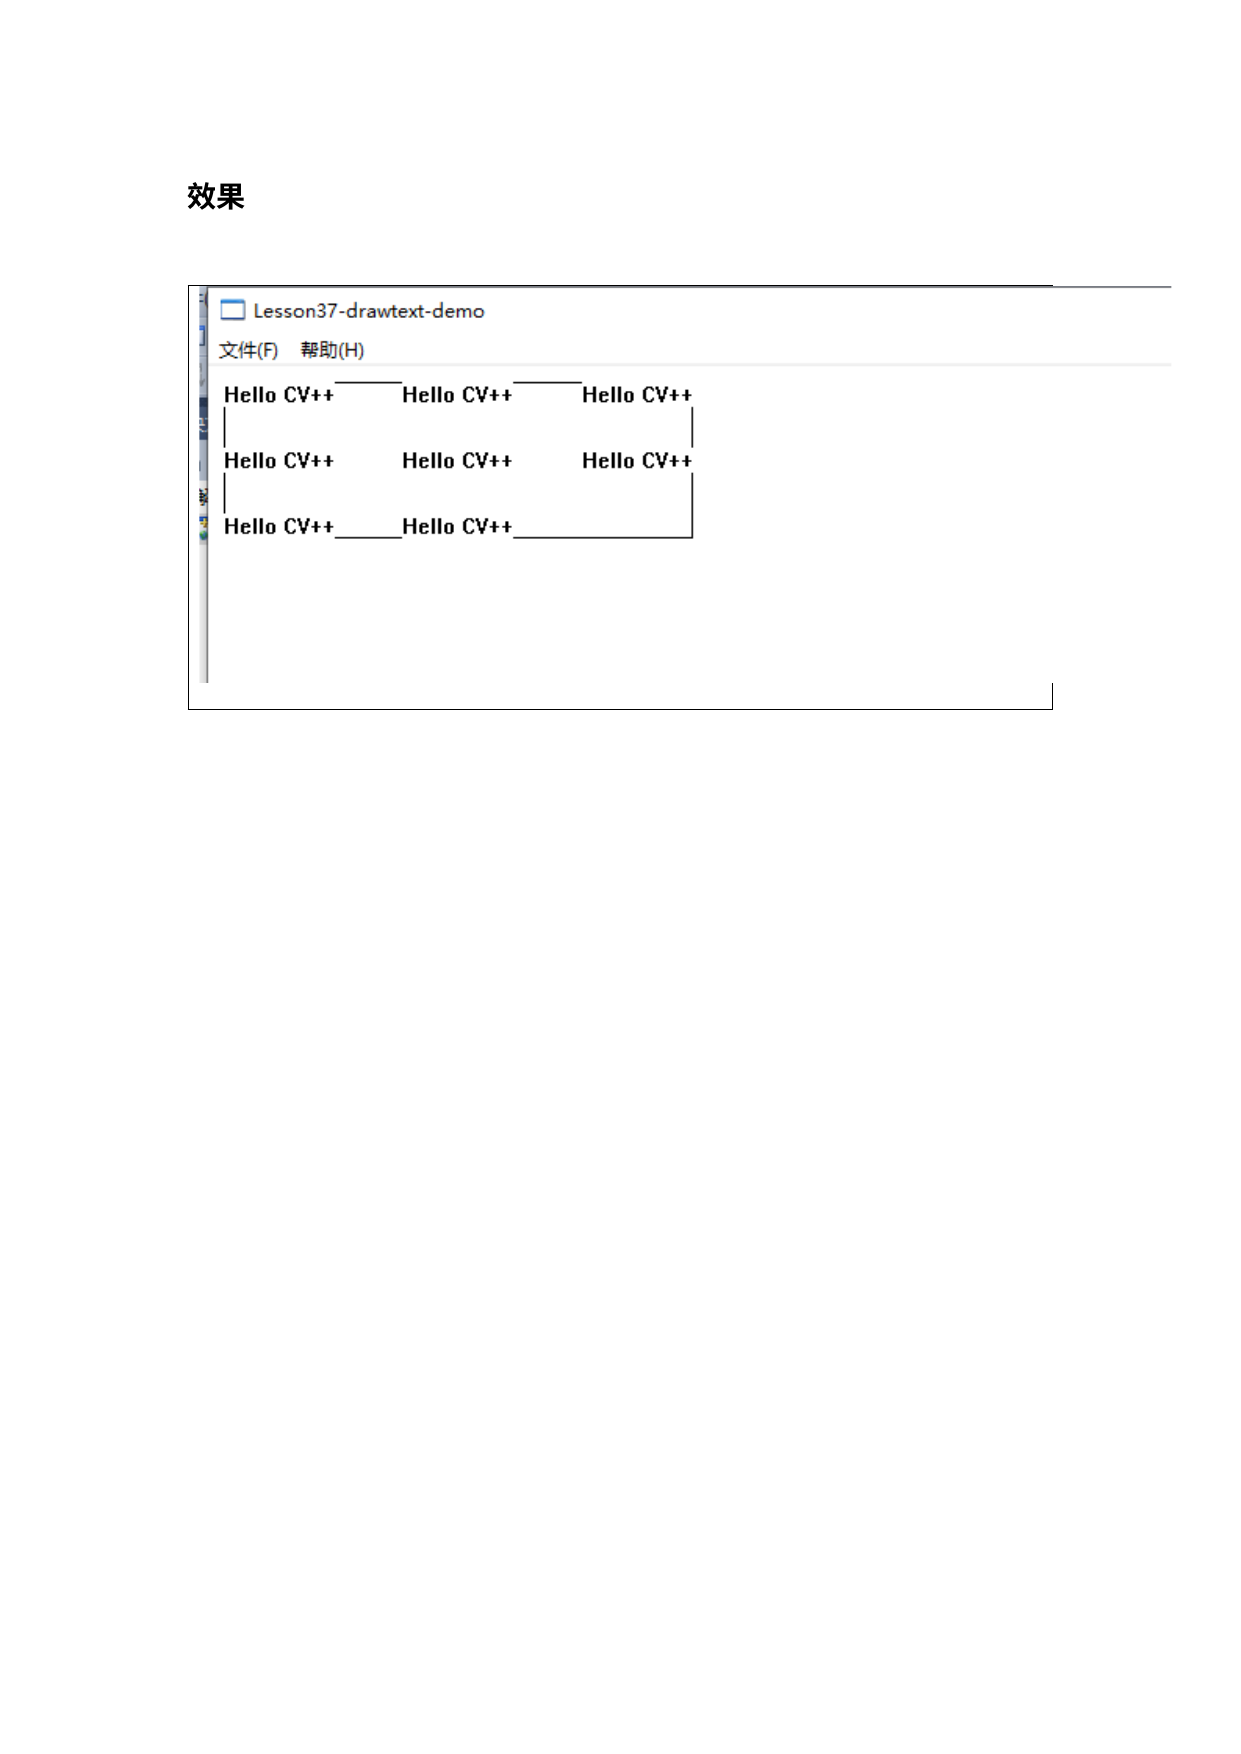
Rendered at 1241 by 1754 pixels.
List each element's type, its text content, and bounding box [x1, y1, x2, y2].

table_header [189, 286, 1052, 708]
subtitle 效果 [187, 162, 1053, 227]
picture [199, 286, 1172, 683]
